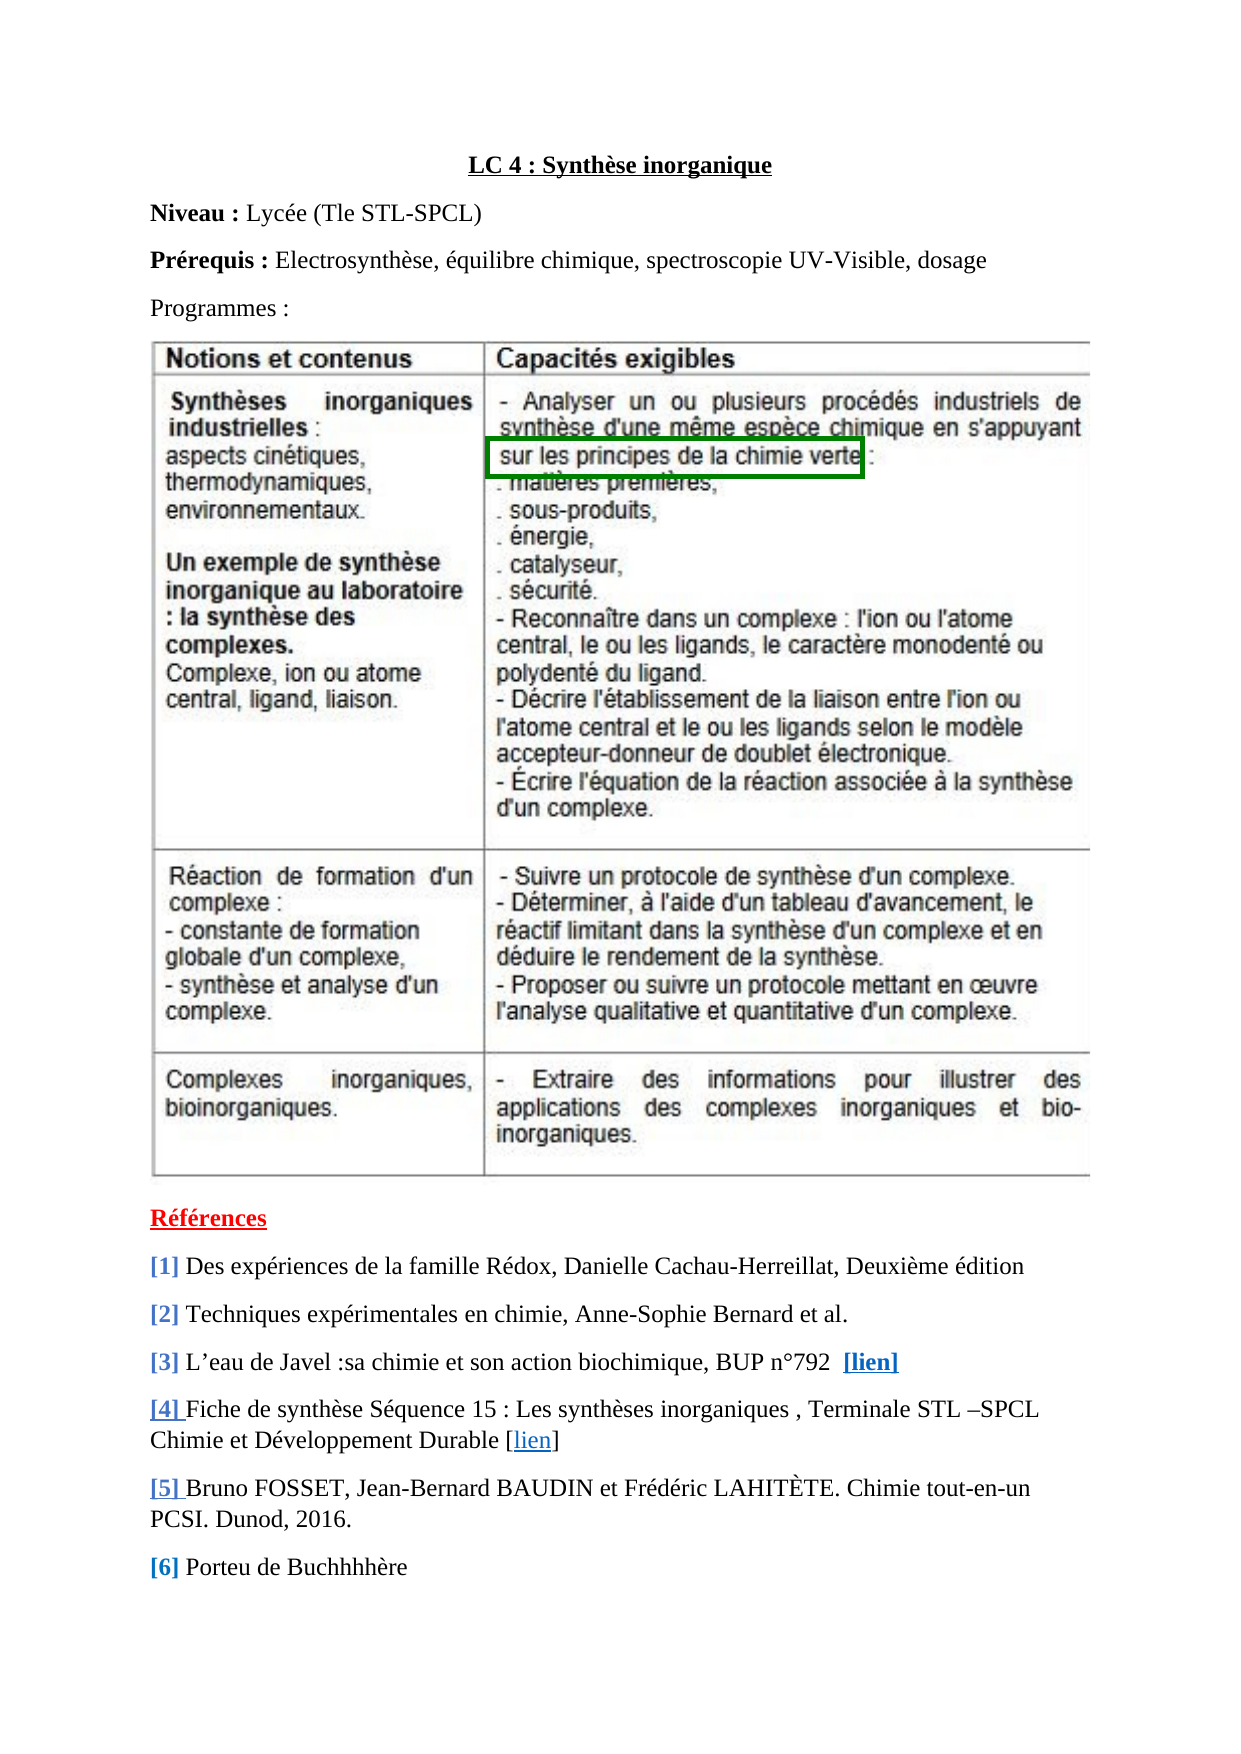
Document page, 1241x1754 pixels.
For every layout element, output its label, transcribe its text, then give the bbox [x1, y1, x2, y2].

text LC 4 : Synthèse inorganique [150, 150, 1090, 179]
text [4] Fiche de synthèse Séquence 15 : Les synthèses inorganiques , Terminale STL –SPCL Chimie et Développement Durable [lien] [150, 1394, 1090, 1454]
text Niveau : Lycée (Tle STL-SPCL) [150, 198, 1090, 226]
text [6] Porteu de Buchhhhère [150, 1552, 1090, 1581]
picture [150, 340, 1091, 1185]
text [5] Bruno FOSSET, Jean-Bernard BAUDIN et Frédéric LAHITÈTE. Chimie tout-en-un PCSI. Dunod, 2016. [150, 1473, 1090, 1533]
text [2] Techniques expérimentales en chimie, Anne-Sophie Bernard et al. [150, 1299, 1090, 1328]
text Références [150, 1203, 1090, 1232]
text [1] Des expériences de la famille Rédox, Danielle Cachau-Herreillat, Deuxième édition [150, 1251, 1090, 1280]
text Prérequis : Electrosynthèse, équilibre chimique, spectroscopie UV-Visible, dosage [150, 245, 1090, 274]
text Programmes : [150, 293, 1090, 322]
text [3] L’eau de Javel :sa chimie et son action biochimique, BUP n°792 [lien] [150, 1347, 1090, 1375]
